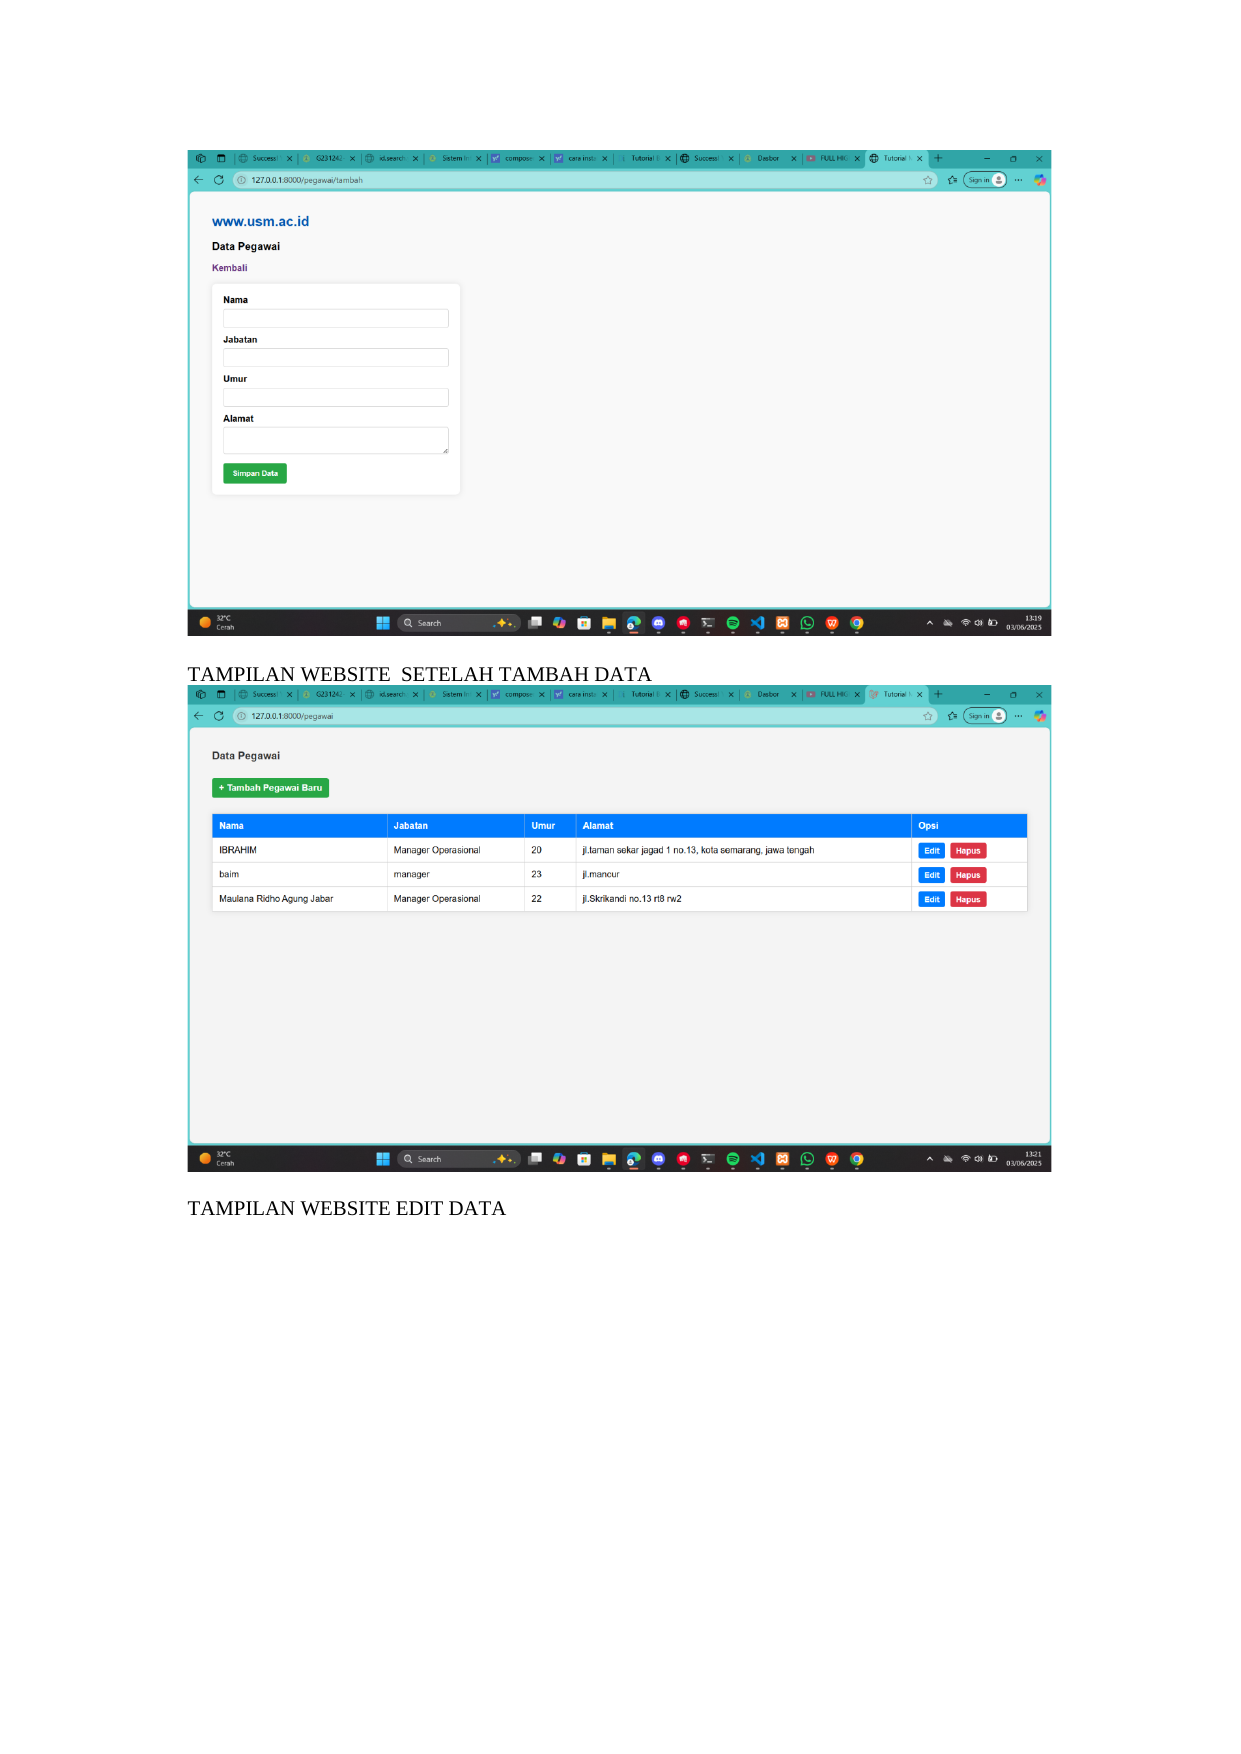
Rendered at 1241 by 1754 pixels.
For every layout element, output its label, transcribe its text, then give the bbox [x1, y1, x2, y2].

text TAMPILAN WEBSITE EDIT DATA [187, 1196, 1053, 1220]
text TAMPILAN WEBSITE SETELAH TAMBAH DATA [187, 661, 1053, 686]
picture [187, 685, 1052, 1172]
picture [187, 150, 1052, 636]
